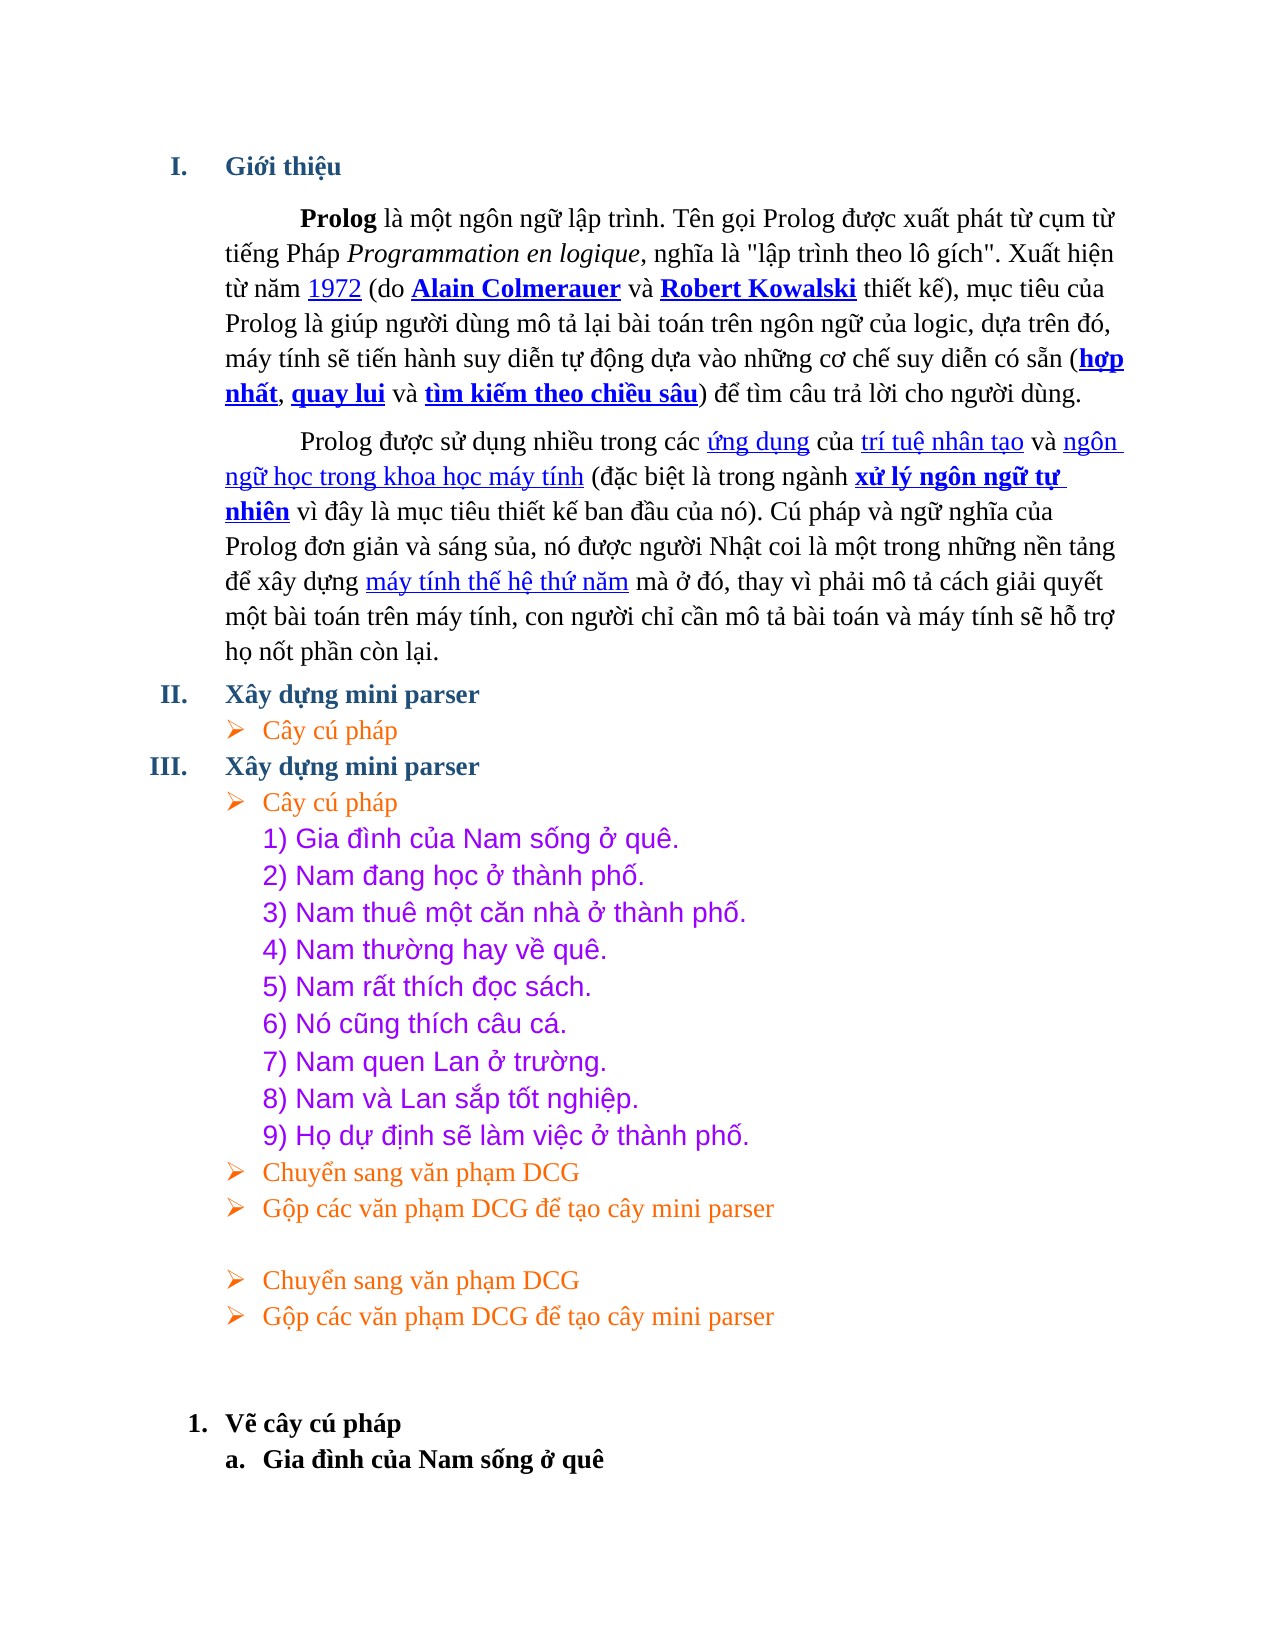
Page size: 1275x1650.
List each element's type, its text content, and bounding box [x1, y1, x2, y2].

list Chuyển sang văn phạm DCG [225, 1264, 1125, 1295]
list Vẽ cây cú pháp [187, 1407, 1125, 1438]
list Gộp các văn phạm DCG để tạo cây mini parser [225, 1192, 1125, 1223]
list Gia đình của Nam sống ở quê [225, 1443, 1125, 1474]
list Xây dựng mini parser [187, 750, 1125, 781]
text Prolog được sử dụng nhiều trong các ứng dụng của trí tuệ nhân tạo và ngôn ngữ học trong khoa học máy tính (đặc biệt là trong ngành xử lý ngôn ngữ tự nhiên vì đây là mục tiêu thiết kế ban đầu của nó). Cú pháp và ngữ nghĩa của Prolog đơn giản và sáng sủa, nó được người Nhật coi là một trong những nền tảng để xây dựng máy tính thế hệ thứ năm mà ở đó, thay vì phải mô tả cách giải quyết một bài toán trên máy tính, con người chỉ cần mô tả bài toán và máy tính sẽ hỗ trợ họ nốt phần còn lại. [225, 421, 1125, 666]
list Xây dựng mini parser [187, 678, 1125, 709]
text 1) Gia đình của Nam sống ở quê. 2) Nam đang học ở thành phố. 3) Nam thuê một căn nhà ở thành phố. 4) Nam thường hay về quê. 5) Nam rất thích đọc sách. 6) Nó cũng thích câu cá. 7) Nam quen Lan ở trường. 8) Nam và Lan sắp tốt nghiệp. 9) Họ dự định sẽ làm việc ở thành phố. [262, 822, 1125, 1151]
list Cây cú pháp [225, 786, 1125, 817]
list Chuyển sang văn phạm DCG [225, 1156, 1125, 1187]
list Cây cú pháp [225, 714, 1125, 745]
text Prolog là một ngôn ngữ lập trình. Tên gọi Prolog được xuất phát từ cụm từ tiếng Pháp Programmation en logique, nghĩa là "lập trình theo lô gích". Xuất hiện từ năm 1972 (do Alain Colmerauer và Robert Kowalski thiết kế), mục tiêu của Prolog là giúp người dùng mô tả lại bài toán trên ngôn ngữ của logic, dựa trên đó, máy tính sẽ tiến hành suy diễn tự động dựa vào những cơ chế suy diễn có sẵn (hợp nhất, quay lui và tìm kiếm theo chiều sâu) để tìm câu trả lời cho người dùng. [225, 198, 1125, 408]
list Giới thiệu [187, 150, 1125, 181]
list Gộp các văn phạm DCG để tạo cây mini parser [225, 1300, 1125, 1331]
